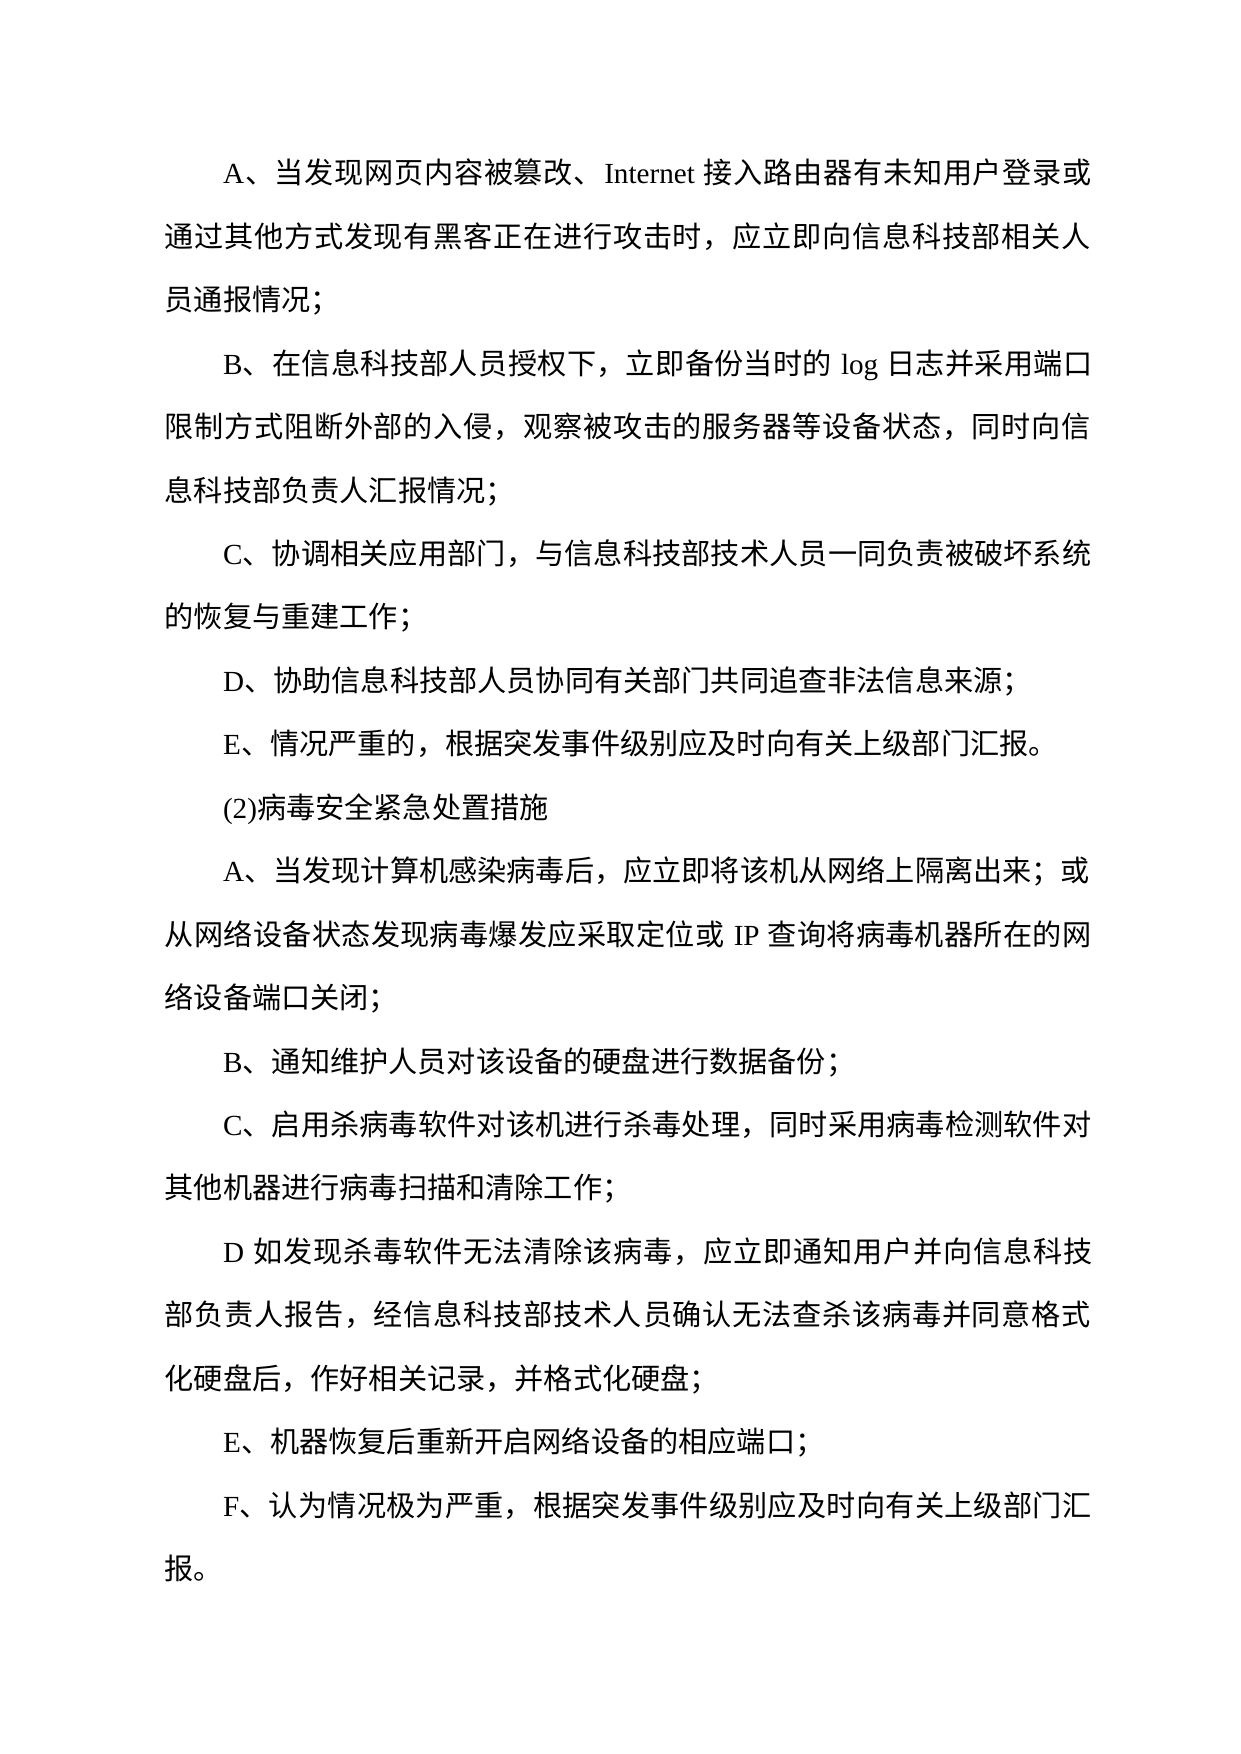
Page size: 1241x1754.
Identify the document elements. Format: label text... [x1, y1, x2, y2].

text (2)病毒安全紧急处置措施 [164, 784, 1092, 827]
text E、机器恢复后重新开启网络设备的相应端口； [164, 1419, 1092, 1461]
text C、启用杀病毒软件对该机进行杀毒处理，同时采用病毒检测软件对其他机器进行病毒扫描和清除工作； [164, 1102, 1092, 1207]
text A、当发现网页内容被篡改、Internet 接入路由器有未知用户登录或通过其他方式发现有黑客正在进行攻击时，应立即向信息科技部相关人员通报情况； [164, 150, 1092, 319]
text D、协助信息科技部人员协同有关部门共同追查非法信息来源； [164, 657, 1092, 700]
text E、情况严重的，根据突发事件级别应及时向有关上级部门汇报。 [164, 721, 1092, 763]
text B、在信息科技部人员授权下，立即备份当时的 log 日志并采用端口限制方式阻断外部的入侵，观察被攻击的服务器等设备状态，同时向信息科技部负责人汇报情况； [164, 340, 1092, 509]
text B、通知维护人员对该设备的硬盘进行数据备份； [164, 1038, 1092, 1080]
text A、当发现计算机感染病毒后，应立即将该机从网络上隔离出来；或从网络设备状态发现病毒爆发应采取定位或 IP 查询将病毒机器所在的网络设备端口关闭； [164, 848, 1092, 1017]
text D 如发现杀毒软件无法清除该病毒，应立即通知用户并向信息科技部负责人报告，经信息科技部技术人员确认无法查杀该病毒并同意格式化硬盘后，作好相关记录，并格式化硬盘； [164, 1228, 1092, 1398]
text F、认为情况极为严重，根据突发事件级别应及时向有关上级部门汇报。 [164, 1482, 1092, 1588]
text C、协调相关应用部门，与信息科技部技术人员一同负责被破坏系统的恢复与重建工作； [164, 531, 1092, 636]
